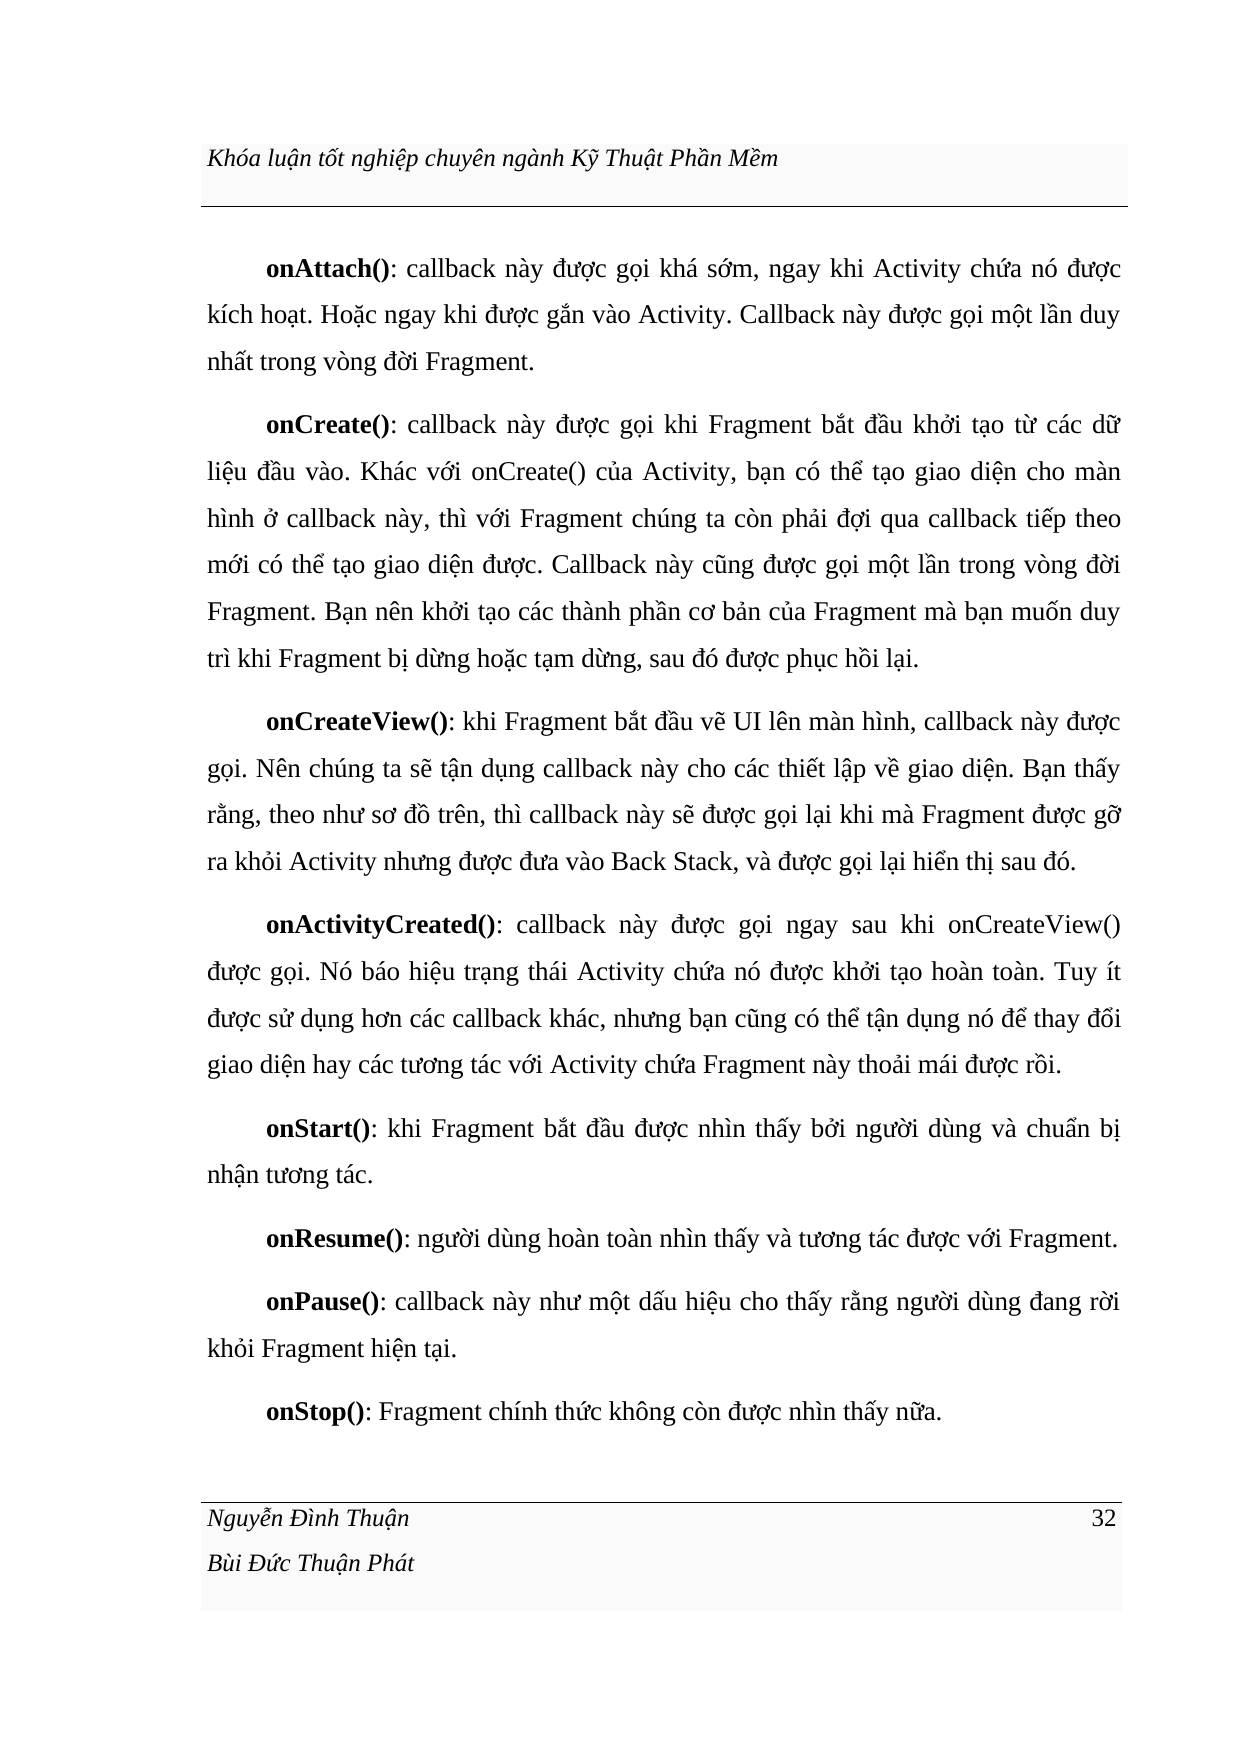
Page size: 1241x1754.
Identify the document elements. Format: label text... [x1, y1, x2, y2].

text onCreate(): callback này được gọi khi Fragment bắt đầu khởi tạo từ các dữ liệu đầu vào. Khác với onCreate() của Activity, bạn có thể tạo giao diện cho màn hình ở callback này, thì với Fragment chúng ta còn phải đợi qua callback tiếp theo mới có thể tạo giao diện được. Callback này cũng được gọi một lần trong vòng đời Fragment. Bạn nên khởi tạo các thành phần cơ bản của Fragment mà bạn muốn duy trì khi Fragment bị dừng hoặc tạm dừng, sau đó được phục hồi lại. [207, 409, 1122, 673]
text onStop(): Fragment chính thức không còn được nhìn thấy nữa. [207, 1395, 1122, 1426]
text onResume(): người dùng hoàn toàn nhìn thấy và tương tác được với Fragment. [207, 1222, 1122, 1253]
text onStart(): khi Fragment bắt đầu được nhìn thấy bởi người dùng và chuẩn bị nhận tương tác. [207, 1112, 1122, 1190]
text onActivityCreated(): callback này được gọi ngay sau khi onCreateView() được gọi. Nó báo hiệu trạng thái Activity chứa nó được khởi tạo hoàn toàn. Tuy ít được sử dụng hơn các callback khác, nhưng bạn cũng có thể tận dụng nó để thay đổi giao diện hay các tương tác với Activity chứa Fragment này thoải mái được rồi. [207, 909, 1122, 1080]
text onCreateView(): khi Fragment bắt đầu vẽ UI lên màn hình, callback này được gọi. Nên chúng ta sẽ tận dụng callback này cho các thiết lập về giao diện. Bạn thấy rằng, theo như sơ đồ trên, thì callback này sẽ được gọi lại khi mà Fragment được gỡ ra khỏi Activity nhưng được đưa vào Back Stack, và được gọi lại hiển thị sau đó. [207, 705, 1122, 876]
text onAttach(): callback này được gọi khá sớm, ngay khi Activity chứa nó được kích hoạt. Hoặc ngay khi được gắn vào Activity. Callback này được gọi một lần duy nhất trong vòng đời Fragment. [207, 252, 1122, 376]
text onPause(): callback này như một dấu hiệu cho thấy rằng người dùng đang rời khỏi Fragment hiện tại. [207, 1285, 1122, 1363]
